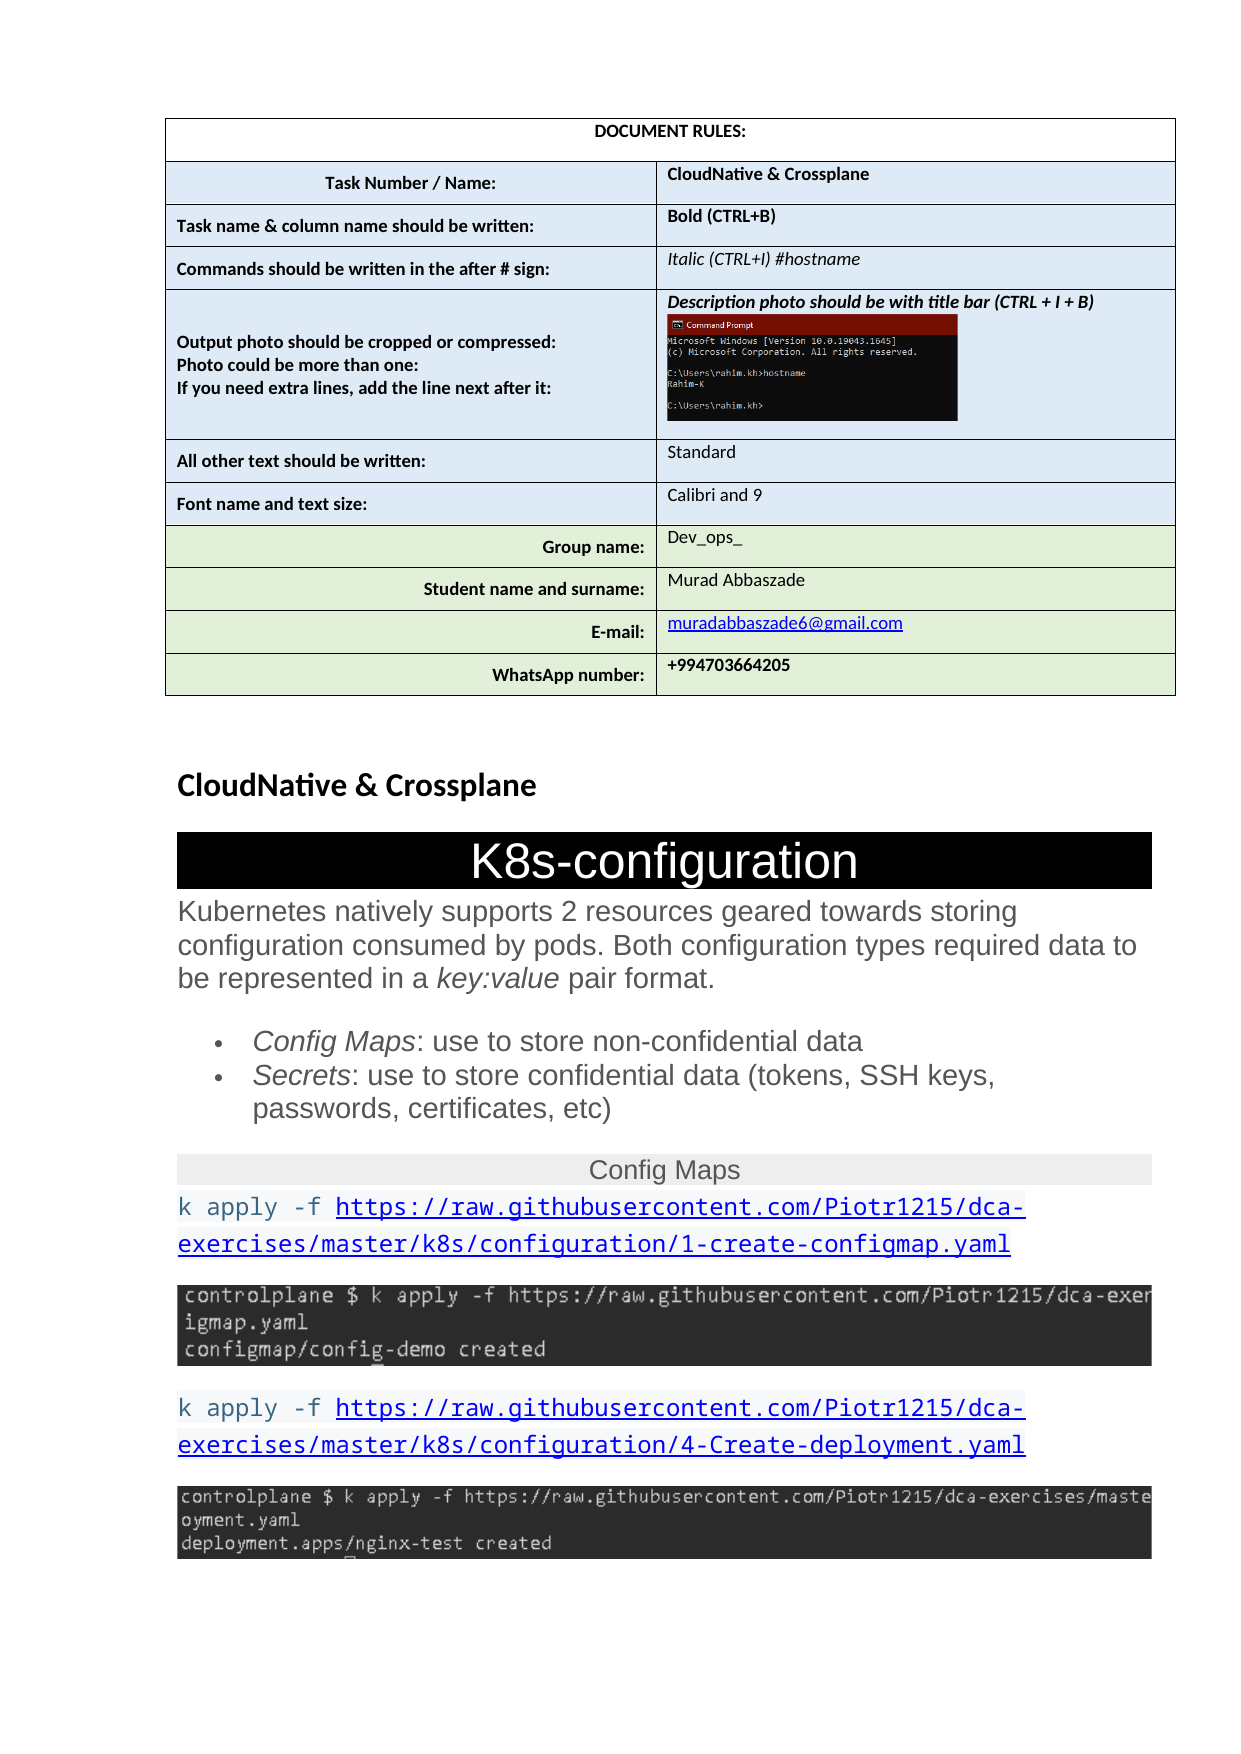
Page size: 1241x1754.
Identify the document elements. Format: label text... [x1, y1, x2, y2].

table_cell Standard [657, 440, 1175, 482]
table_cell Bold (CTRL+B) [657, 205, 1175, 246]
text k apply -f https://raw.githubusercontent.com/Piotr1215/dca-exercises/master/k8s/configuration/1-create-configmap.yaml [177, 1190, 1152, 1260]
table_header DOCUMENT RULES: [166, 119, 1175, 161]
list Secrets: use to store confidential data (tokens, SSH keys, passwords, certificates, etc) [215, 1058, 1152, 1125]
table_cell Description photo should be with title bar (CTRL + I + B) [657, 290, 1175, 439]
subtitle Config Maps [177, 1154, 1152, 1185]
table_cell All other text should be written: [166, 440, 656, 482]
table_cell Output photo should be cropped or compressed: Photo could be more than one: If you need extra lines, add the line next after it: [166, 290, 656, 439]
table_cell Font name and text size: [166, 483, 656, 524]
text Kubernetes natively supports 2 resources geared towards storing configuration consumed by pods. Both configuration types required data to be represented in a key:value pair format. [177, 894, 1152, 995]
table_cell Commands should be written in the after # sign: [166, 247, 656, 289]
table_cell Murad Abbaszade [657, 568, 1175, 610]
table_cell muradabbaszade6@gmail.com [657, 611, 1175, 653]
table_cell Dev_ops_ [657, 526, 1175, 567]
text CloudNative & Crossplane [177, 764, 1152, 805]
picture [177, 1285, 1152, 1366]
table_cell +994703664205 [657, 654, 1175, 695]
table_cell Italic (CTRL+I) #hostname [657, 247, 1175, 289]
table_cell Task name & column name should be written: [166, 205, 656, 246]
text k apply -f https://raw.githubusercontent.com/Piotr1215/dca-exercises/master/k8s/configuration/4-Create-deployment.yaml [177, 1390, 1152, 1460]
list Config Maps: use to store non-confidential data [215, 1024, 1152, 1058]
table_cell E-mail: [166, 611, 656, 653]
picture [667, 314, 958, 421]
picture [177, 1486, 1152, 1559]
table_cell Task Number / Name: [166, 162, 656, 203]
table_cell WhatsApp number: [166, 654, 656, 695]
text K8s-configuration [177, 832, 1152, 889]
table_cell Calibri and 9 [657, 483, 1175, 524]
table_cell Group name: [166, 526, 656, 567]
table_cell CloudNative & Crossplane [657, 162, 1175, 203]
table_cell Student name and surname: [166, 568, 656, 610]
